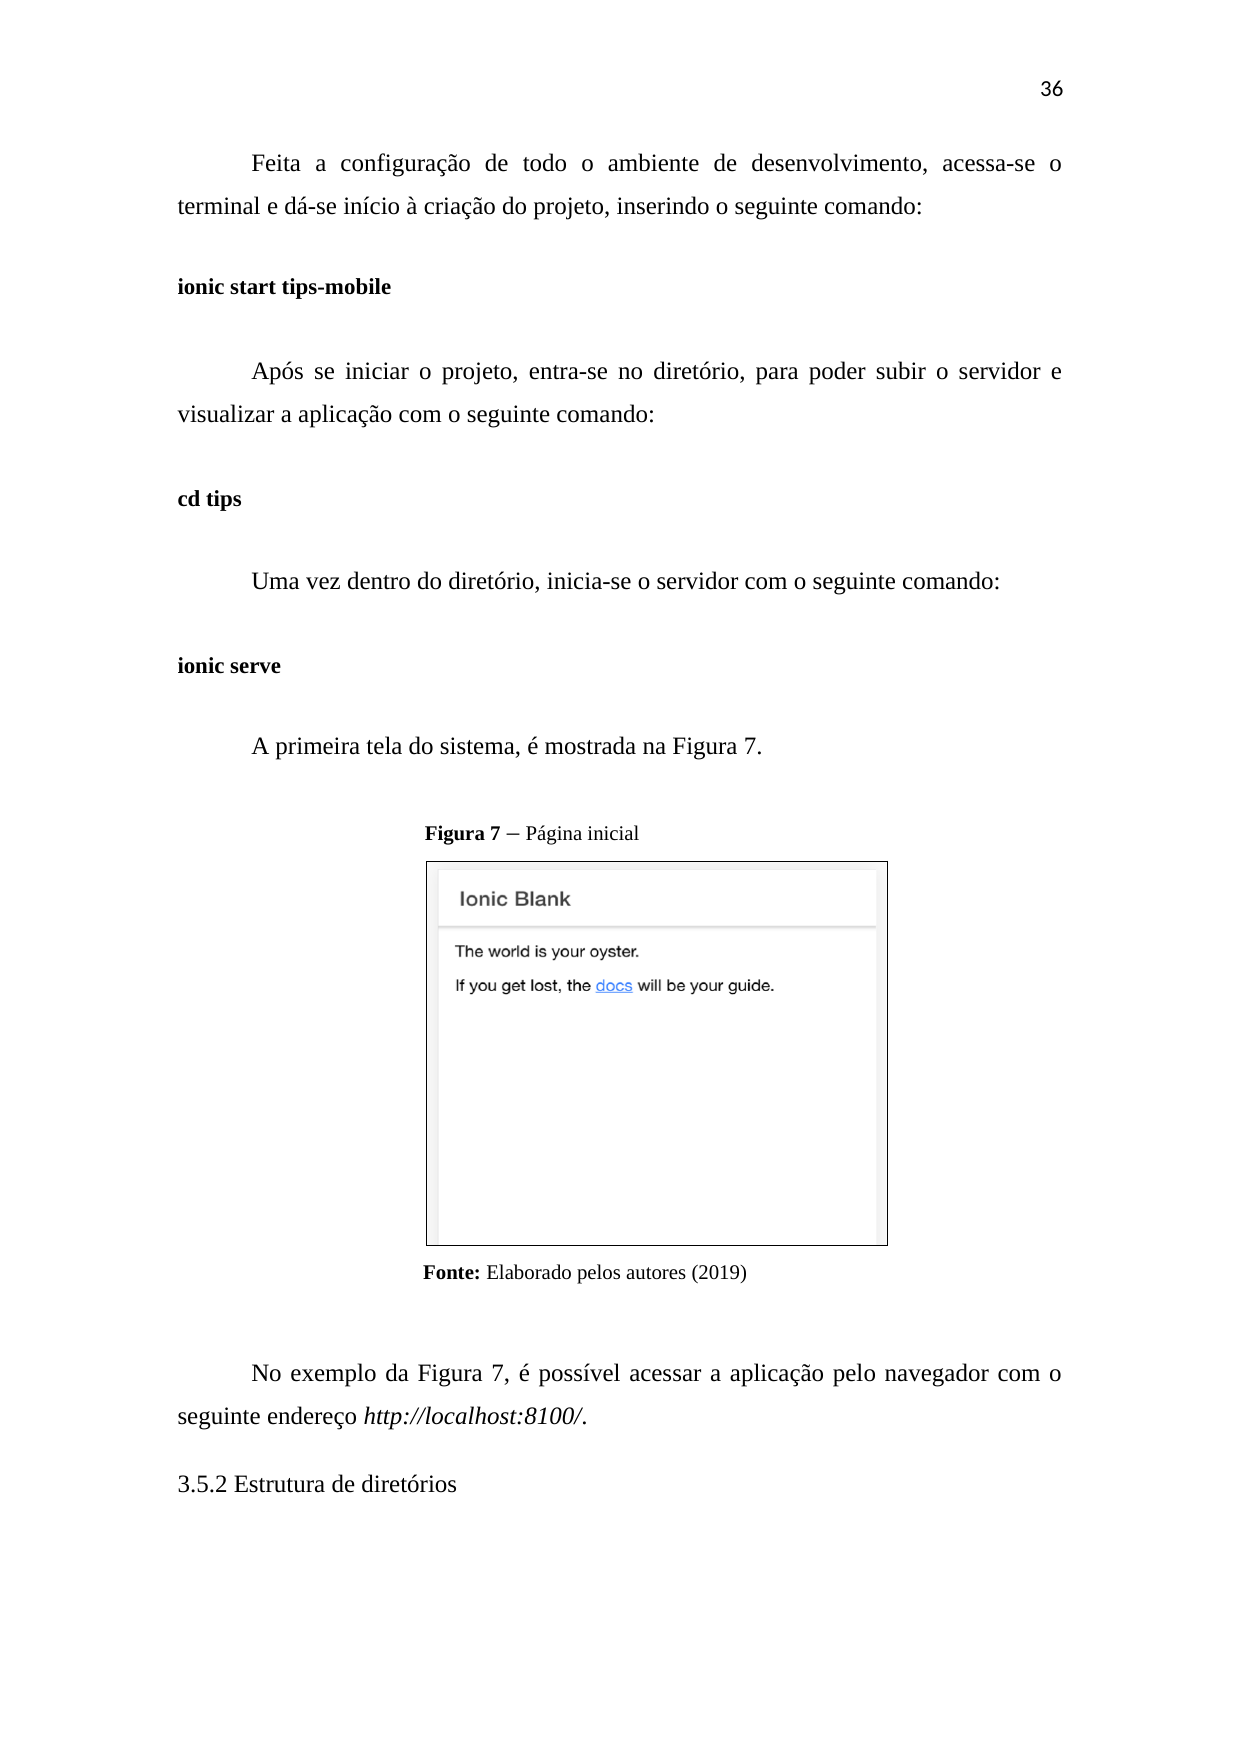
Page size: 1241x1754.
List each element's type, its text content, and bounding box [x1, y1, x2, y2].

text Uma vez dentro do diretório, inicia-se o servidor com o seguinte comando: [177, 566, 1063, 595]
text ionic start tips-mobile [177, 273, 1063, 300]
text Fonte: Elaborado pelos autores (2019) [177, 1260, 1063, 1284]
subtitle 3.5.2 Estrutura de diretórios [177, 1469, 1063, 1498]
text Feita a configuração de todo o ambiente de desenvolvimento, acessa-se o terminal e dá-se início à criação do projeto, inserindo o seguinte comando: [177, 148, 1063, 219]
picture [427, 862, 887, 1245]
text cd tips [177, 485, 1063, 512]
text Após se iniciar o projeto, entra-se no diretório, para poder subir o servidor e visualizar a aplicação com o seguinte comando: [177, 356, 1063, 428]
text A primeira tela do sistema, é mostrada na Figura 7. [177, 731, 1063, 760]
text ionic serve [177, 652, 1063, 678]
text Figura 7 – Página inicial [398, 817, 1063, 846]
text No exemplo da Figura 7, é possível acessar a aplicação pelo navegador com o seguinte endereço http://localhost:8100/. [177, 1358, 1063, 1430]
